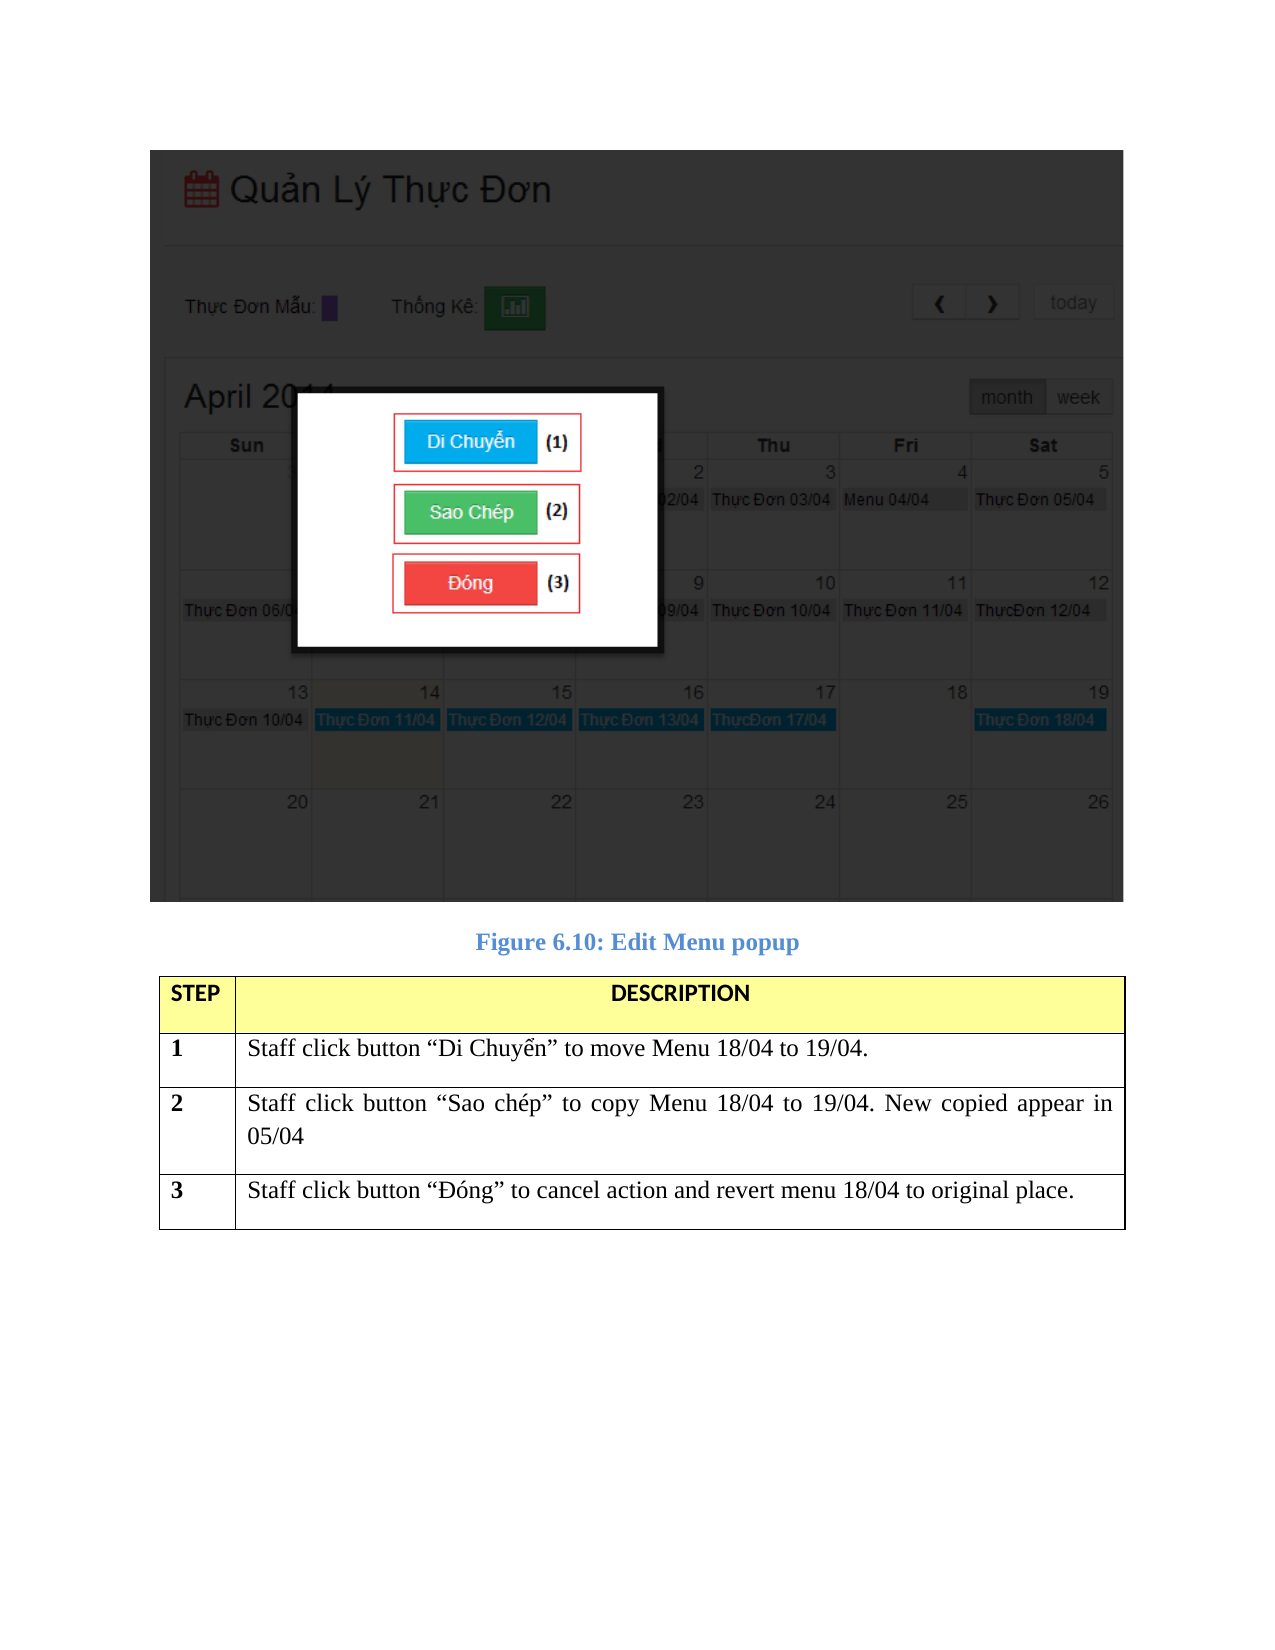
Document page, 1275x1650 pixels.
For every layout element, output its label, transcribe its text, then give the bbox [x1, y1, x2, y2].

table_header STEP [160, 977, 235, 1032]
table_cell Staff click button “Đóng” to cancel action and revert menu 18/04 to original place. [236, 1175, 1124, 1229]
table_cell 2 [160, 1088, 235, 1174]
table_cell 1 [160, 1034, 235, 1087]
table_cell Staff click button “Di Chuyển” to move Menu 18/04 to 19/04. [236, 1034, 1124, 1087]
picture [150, 150, 1124, 902]
table_cell Staff click button “Sao chép” to copy Menu 18/04 to 19/04. New copied appear in 05/04 [236, 1088, 1124, 1174]
table_header DESCRIPTION [236, 977, 1124, 1032]
text Figure 6.10: Edit Menu popup [150, 927, 1125, 955]
table_cell 3 [160, 1175, 235, 1229]
